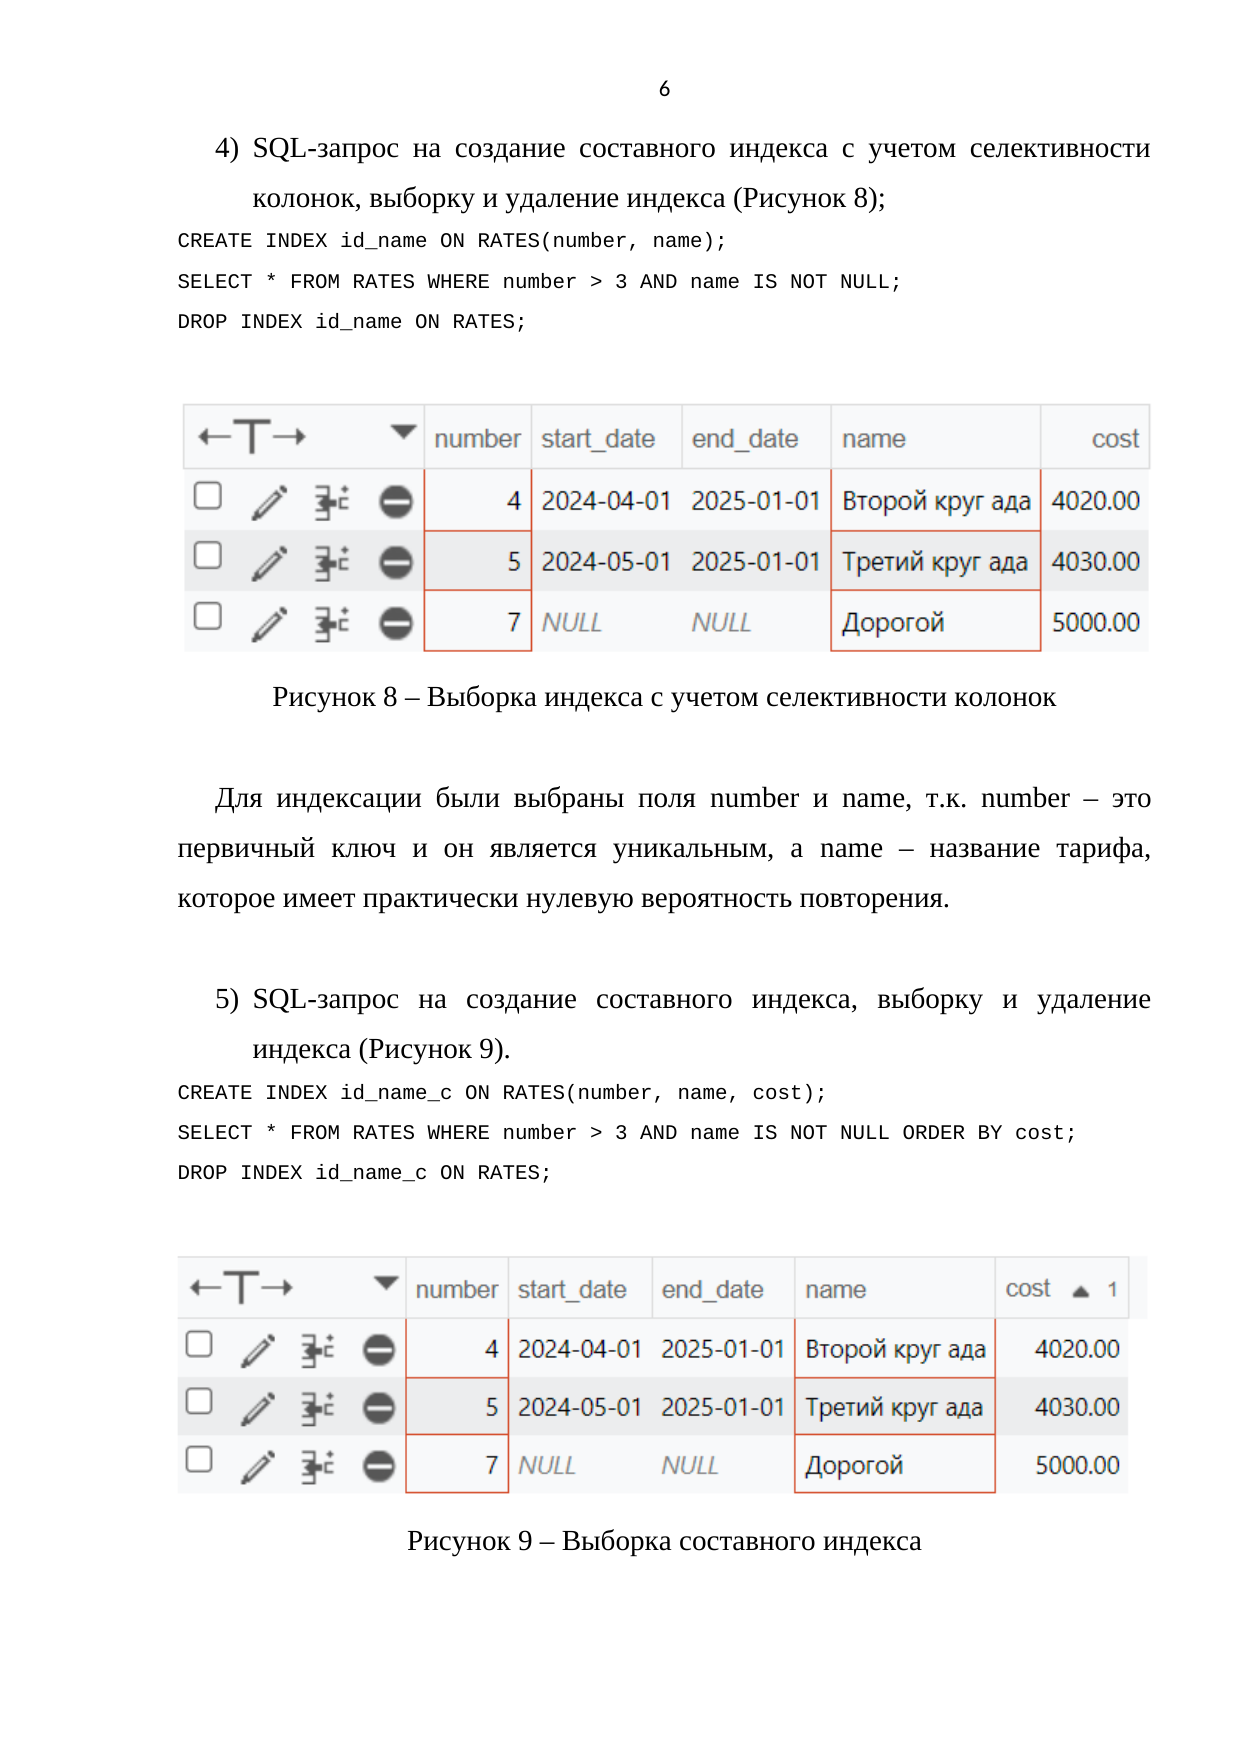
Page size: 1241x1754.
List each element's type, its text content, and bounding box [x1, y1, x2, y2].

text Для индексации были выбраны поля number и name, т.к. number – это первичный ключ и он является уникальным, а name – название тарифа, которое имеет практически нулевую вероятность повторения. [177, 780, 1152, 914]
text SELECT * FROM RATES WHERE number > 3 AND name IS NOT NULL; [177, 271, 1152, 294]
text Рисунок 9 – Выборка составного индекса [177, 1523, 1152, 1557]
text SELECT * FROM RATES WHERE number > 3 AND name IS NOT NULL ORDER BY cost; [177, 1122, 1152, 1146]
text CREATE INDEX id_name ON RATES(number, name); [177, 230, 1152, 254]
text DROP INDEX id_name_c ON RATES; [177, 1162, 1152, 1186]
picture [177, 1252, 1152, 1510]
list SQL-запрос на создание составного индекса, выборку и удаление индекса (Рисунок 9). [215, 981, 1152, 1065]
list SQL-запрос на создание составного индекса с учетом селективности колонок, выборку и удаление индекса (Рисунок 8); [215, 130, 1152, 214]
text DROP INDEX id_name ON RATES; [177, 311, 1152, 335]
picture [177, 401, 1152, 666]
text CREATE INDEX id_name_c ON RATES(number, name, cost); [177, 1082, 1152, 1105]
text Рисунок 8 – Выборка индекса с учетом селективности колонок [177, 679, 1152, 713]
